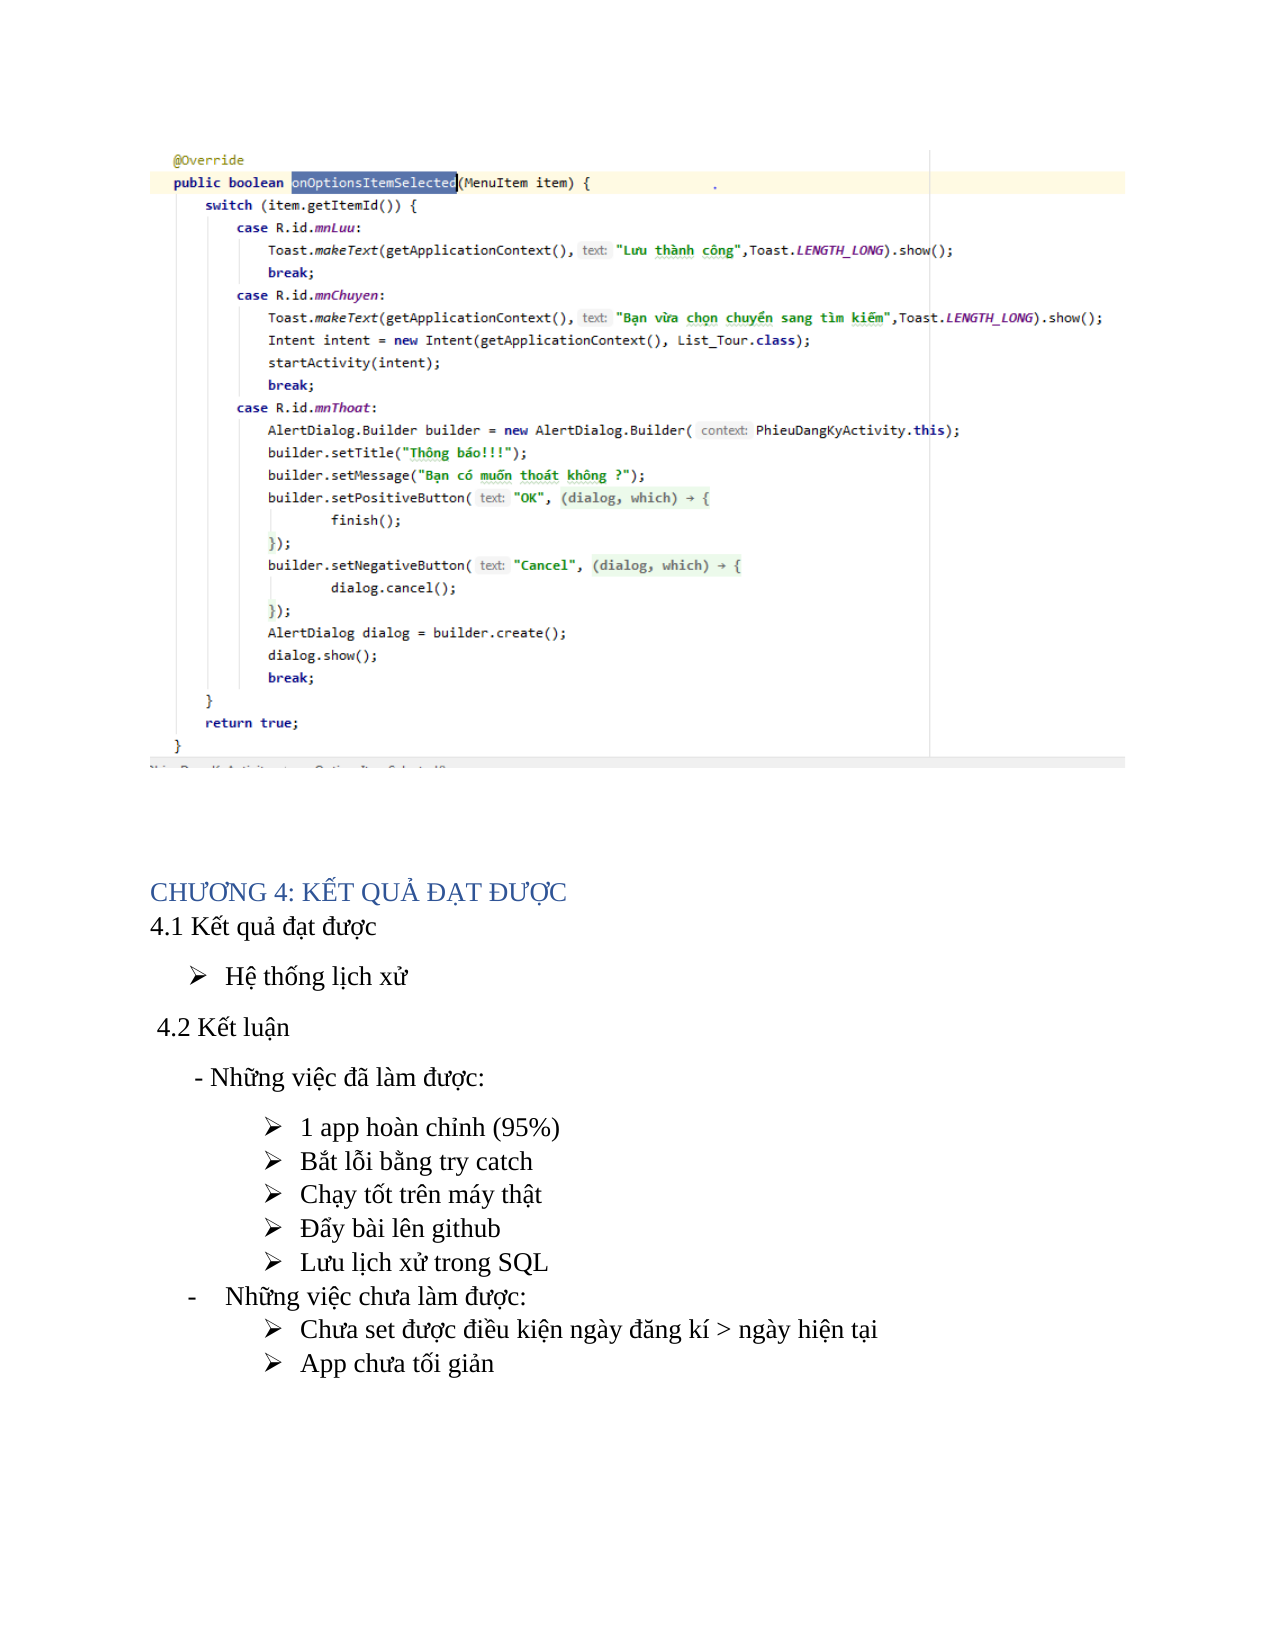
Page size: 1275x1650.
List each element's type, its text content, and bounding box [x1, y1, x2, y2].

list Những việc chưa làm được: [187, 1280, 1125, 1311]
text 4.2 Kết luận [150, 1011, 1125, 1042]
list 1 app hoàn chỉnh (95%) [262, 1111, 1125, 1142]
picture [150, 150, 1125, 768]
list Hệ thống lịch xử [187, 960, 1125, 992]
text - Những việc đã làm được: [150, 1061, 1125, 1092]
list App chưa tối giản [262, 1347, 1125, 1378]
list Chạy tốt trên máy thật [262, 1179, 1125, 1210]
list Lưu lịch xử trong SQL [262, 1246, 1125, 1277]
subtitle CHƯƠNG 4: KẾT QUẢ ĐẠT ĐƯỢC [150, 877, 1125, 908]
list Đẩy bài lên github [262, 1212, 1125, 1244]
list Bắt lỗi bằng try catch [262, 1145, 1125, 1176]
list Chưa set được điều kiện ngày đăng kí > ngày hiện tại [262, 1313, 1125, 1345]
text 4.1 Kết quả đạt được [150, 910, 1125, 941]
